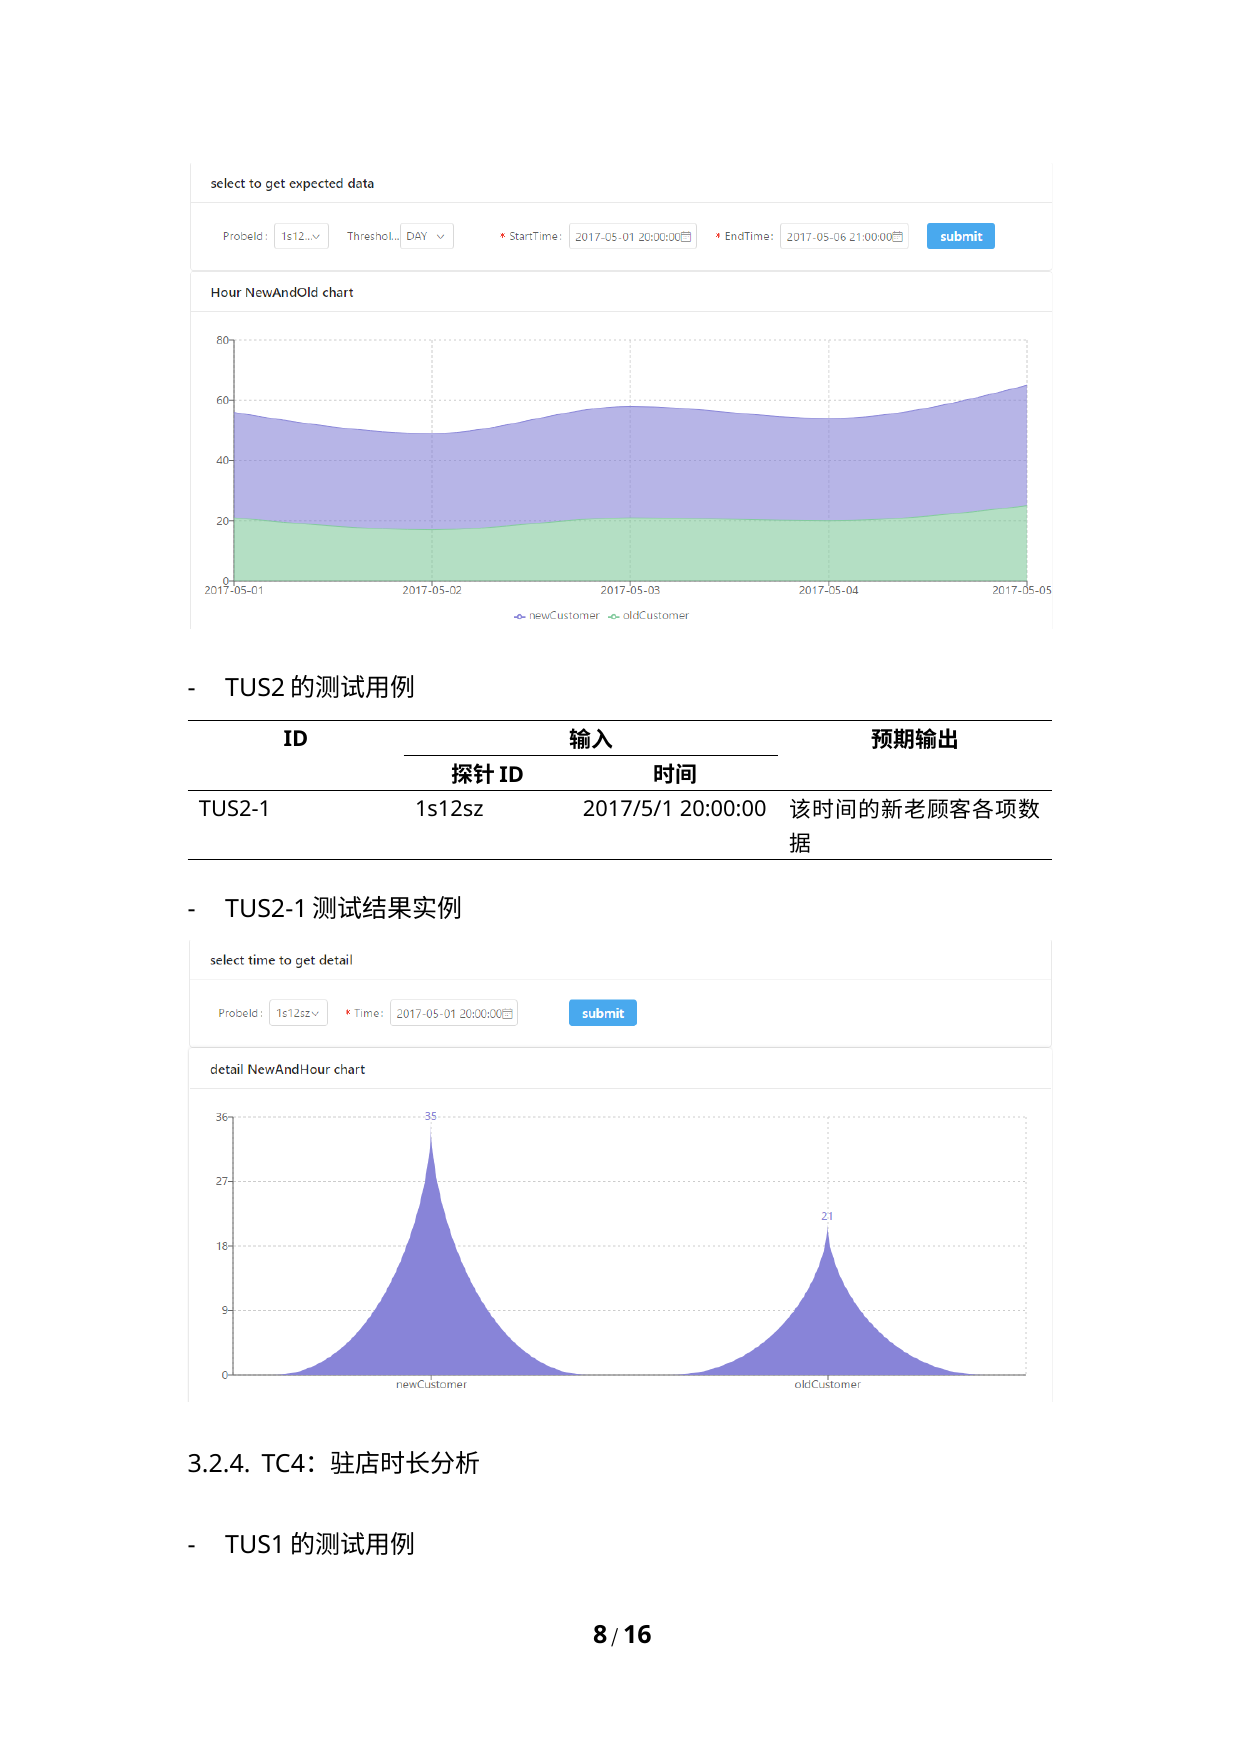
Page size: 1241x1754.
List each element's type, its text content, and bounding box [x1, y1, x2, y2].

picture [187, 940, 1053, 1402]
table_cell 探针ID [404, 756, 571, 790]
table_header 预期输出 [778, 721, 1052, 790]
table_cell 2017/5/1 20:00:00 [571, 791, 778, 859]
table_cell TUS2-1 [188, 791, 403, 859]
table_cell 1s12sz [404, 791, 571, 859]
text TUS2的测试用例 [187, 652, 1053, 720]
table_header ID [188, 721, 403, 790]
text TUS2-1测试结果实例 [187, 872, 1053, 940]
text TUS1的测试用例 [187, 1508, 1053, 1576]
text TC4：驻店时长分析 [187, 1428, 1053, 1496]
picture [187, 163, 1053, 629]
table_header 输入 [404, 721, 778, 755]
table_cell 该时间的新老顾客各项数据 [778, 791, 1052, 859]
table_cell 时间 [571, 756, 778, 790]
